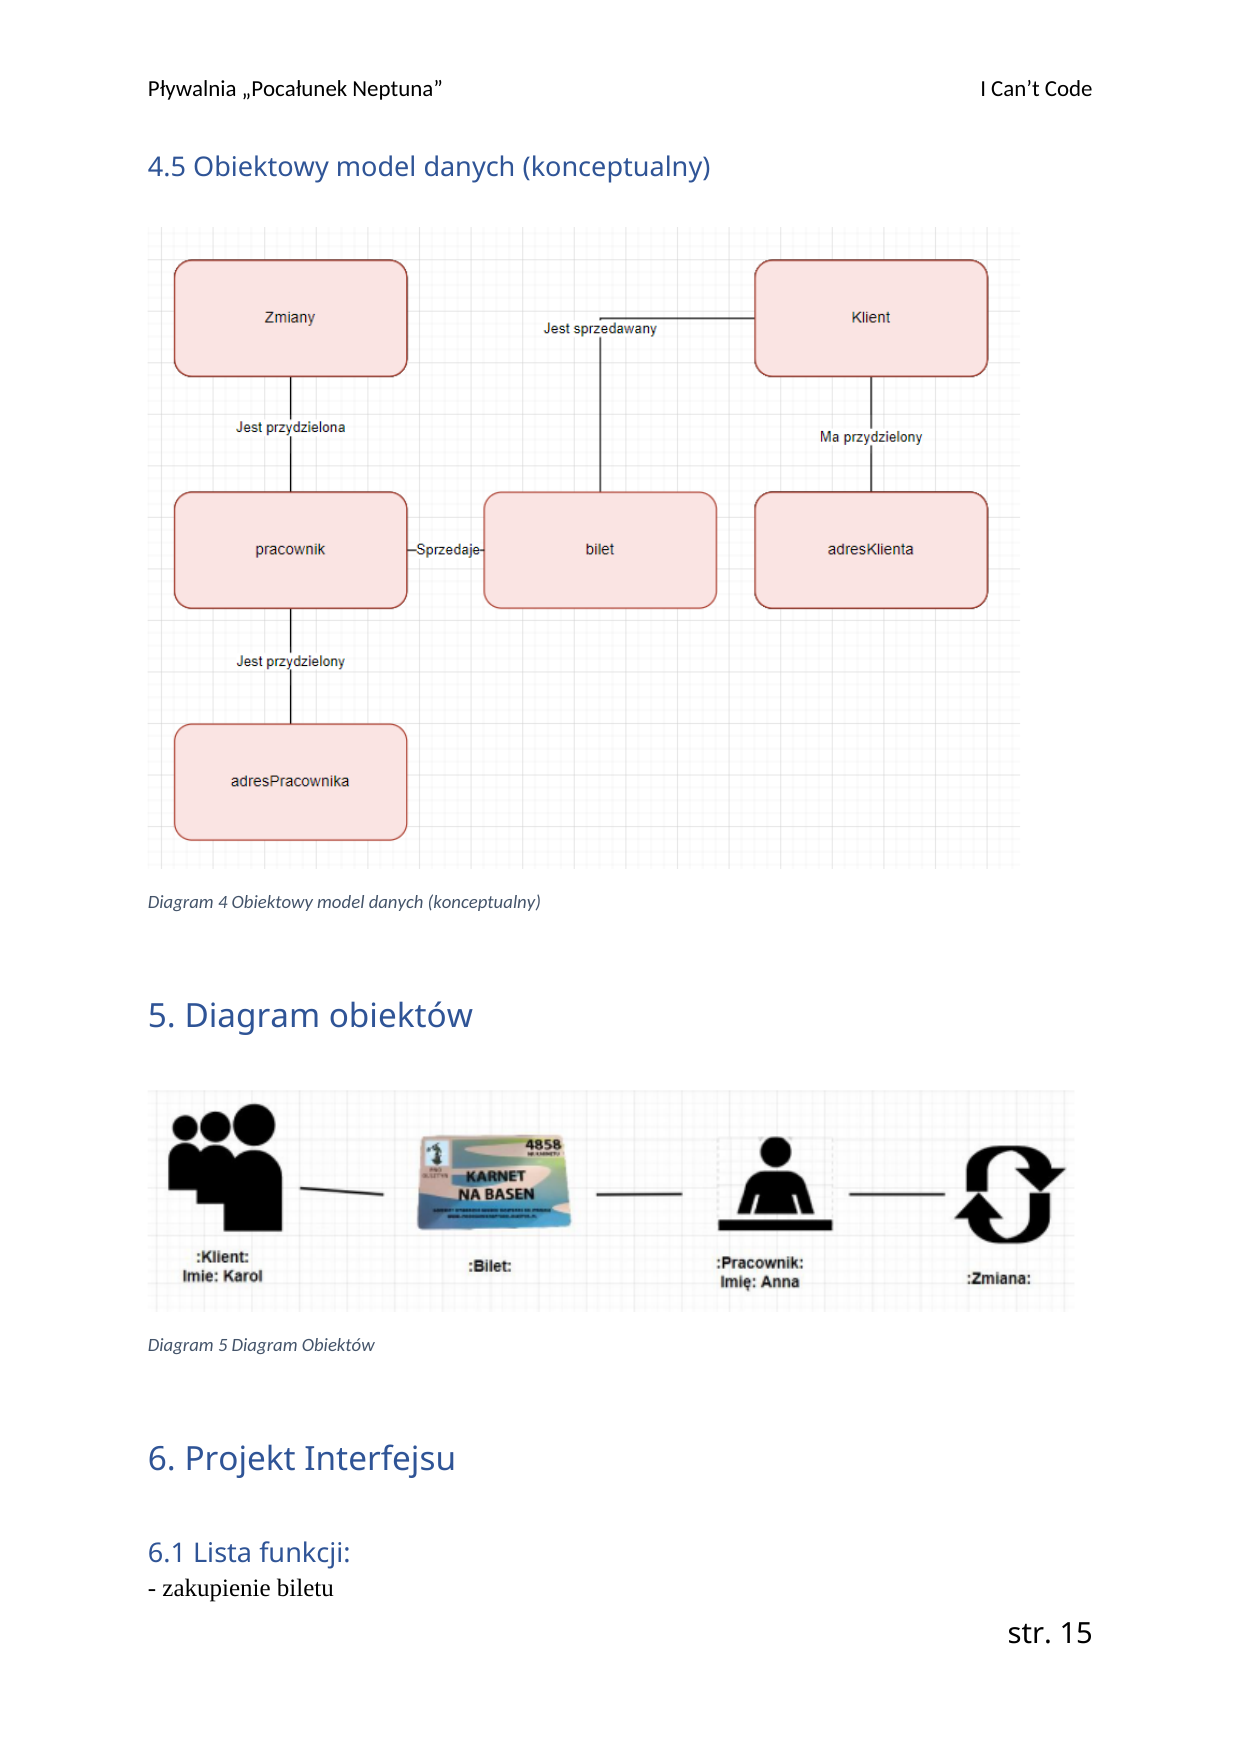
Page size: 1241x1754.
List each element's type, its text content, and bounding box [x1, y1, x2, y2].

subtitle 6.1 Lista funkcji: [148, 1533, 1093, 1570]
subtitle 4.5 Obiektowy model danych (konceptualny) [148, 148, 1093, 224]
text Diagram 5 Diagram Obiektów [148, 1333, 1093, 1356]
text - zakupienie biletu [148, 1573, 1093, 1602]
subtitle 5. Diagram obiektów [148, 992, 1093, 1086]
text Diagram 4 Obiektowy model danych (konceptualny) [148, 890, 1093, 913]
picture [147, 227, 1021, 869]
picture [147, 1089, 1093, 1312]
subtitle 6. Projekt Interfejsu [148, 1434, 1093, 1480]
